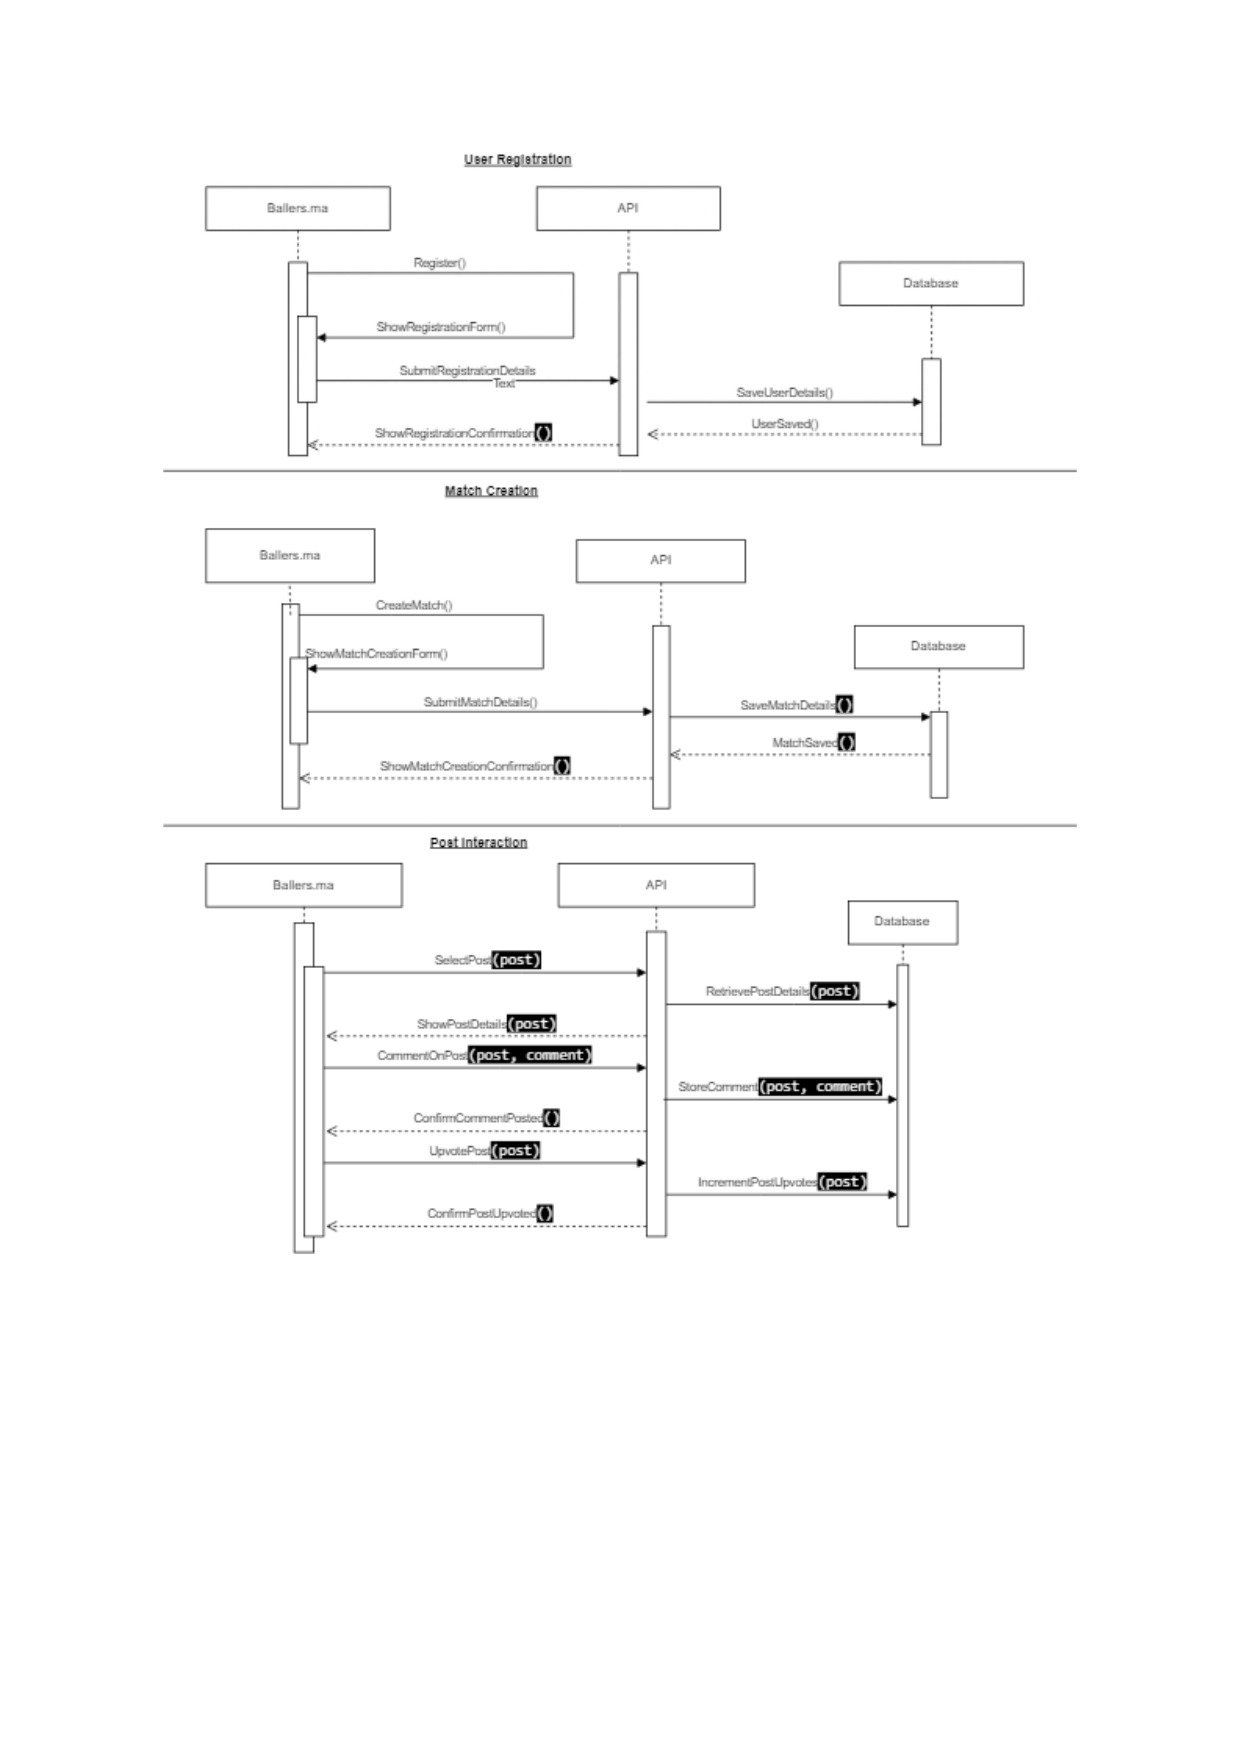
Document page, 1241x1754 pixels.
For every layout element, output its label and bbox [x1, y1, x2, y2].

picture [163, 147, 1078, 1265]
